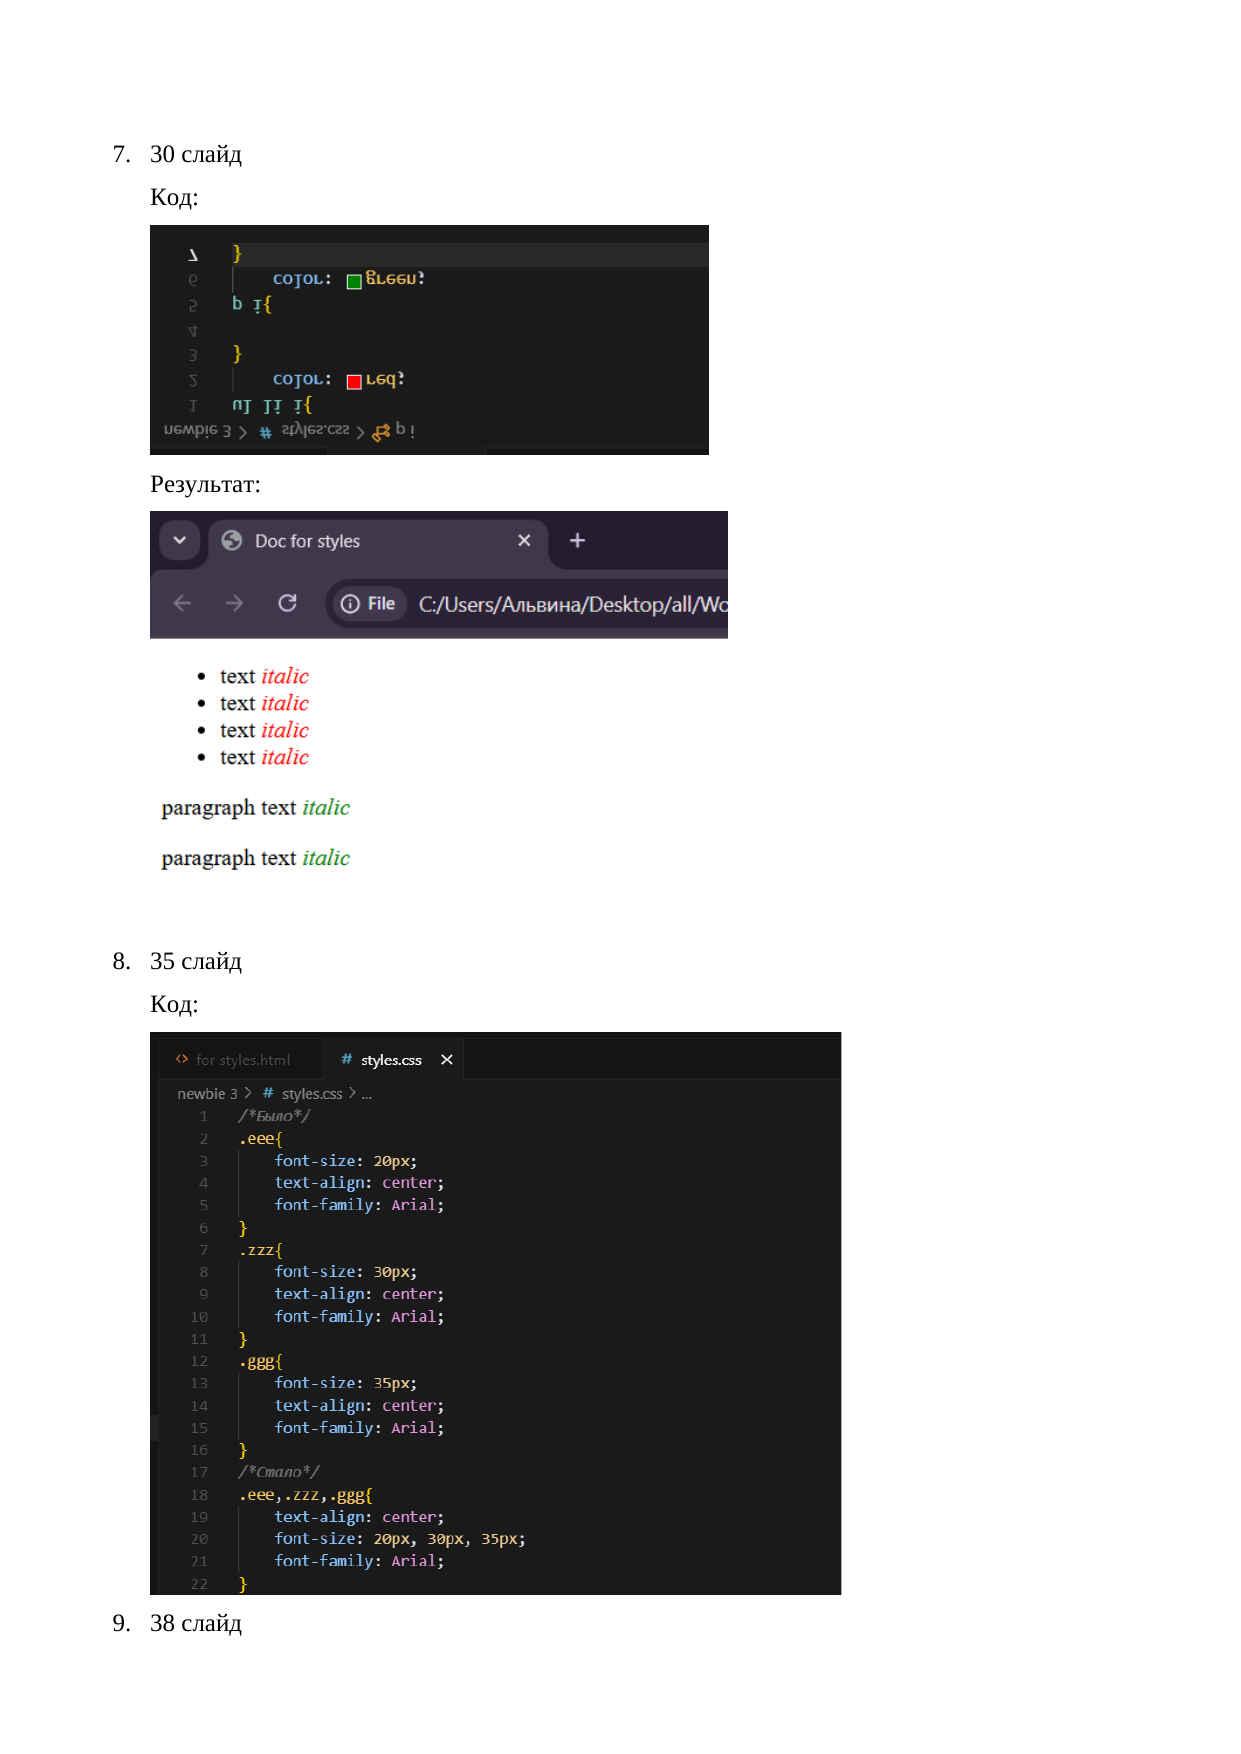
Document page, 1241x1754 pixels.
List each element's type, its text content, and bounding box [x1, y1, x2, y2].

list Код: [150, 989, 1165, 1018]
list Результат: [150, 469, 1165, 497]
list 35 слайд [112, 946, 1165, 974]
picture [150, 1032, 842, 1595]
picture [150, 511, 728, 932]
list 30 слайд [112, 139, 1165, 168]
picture [150, 225, 709, 455]
list Код: [150, 182, 1165, 211]
list 38 слайд [112, 1608, 1165, 1637]
